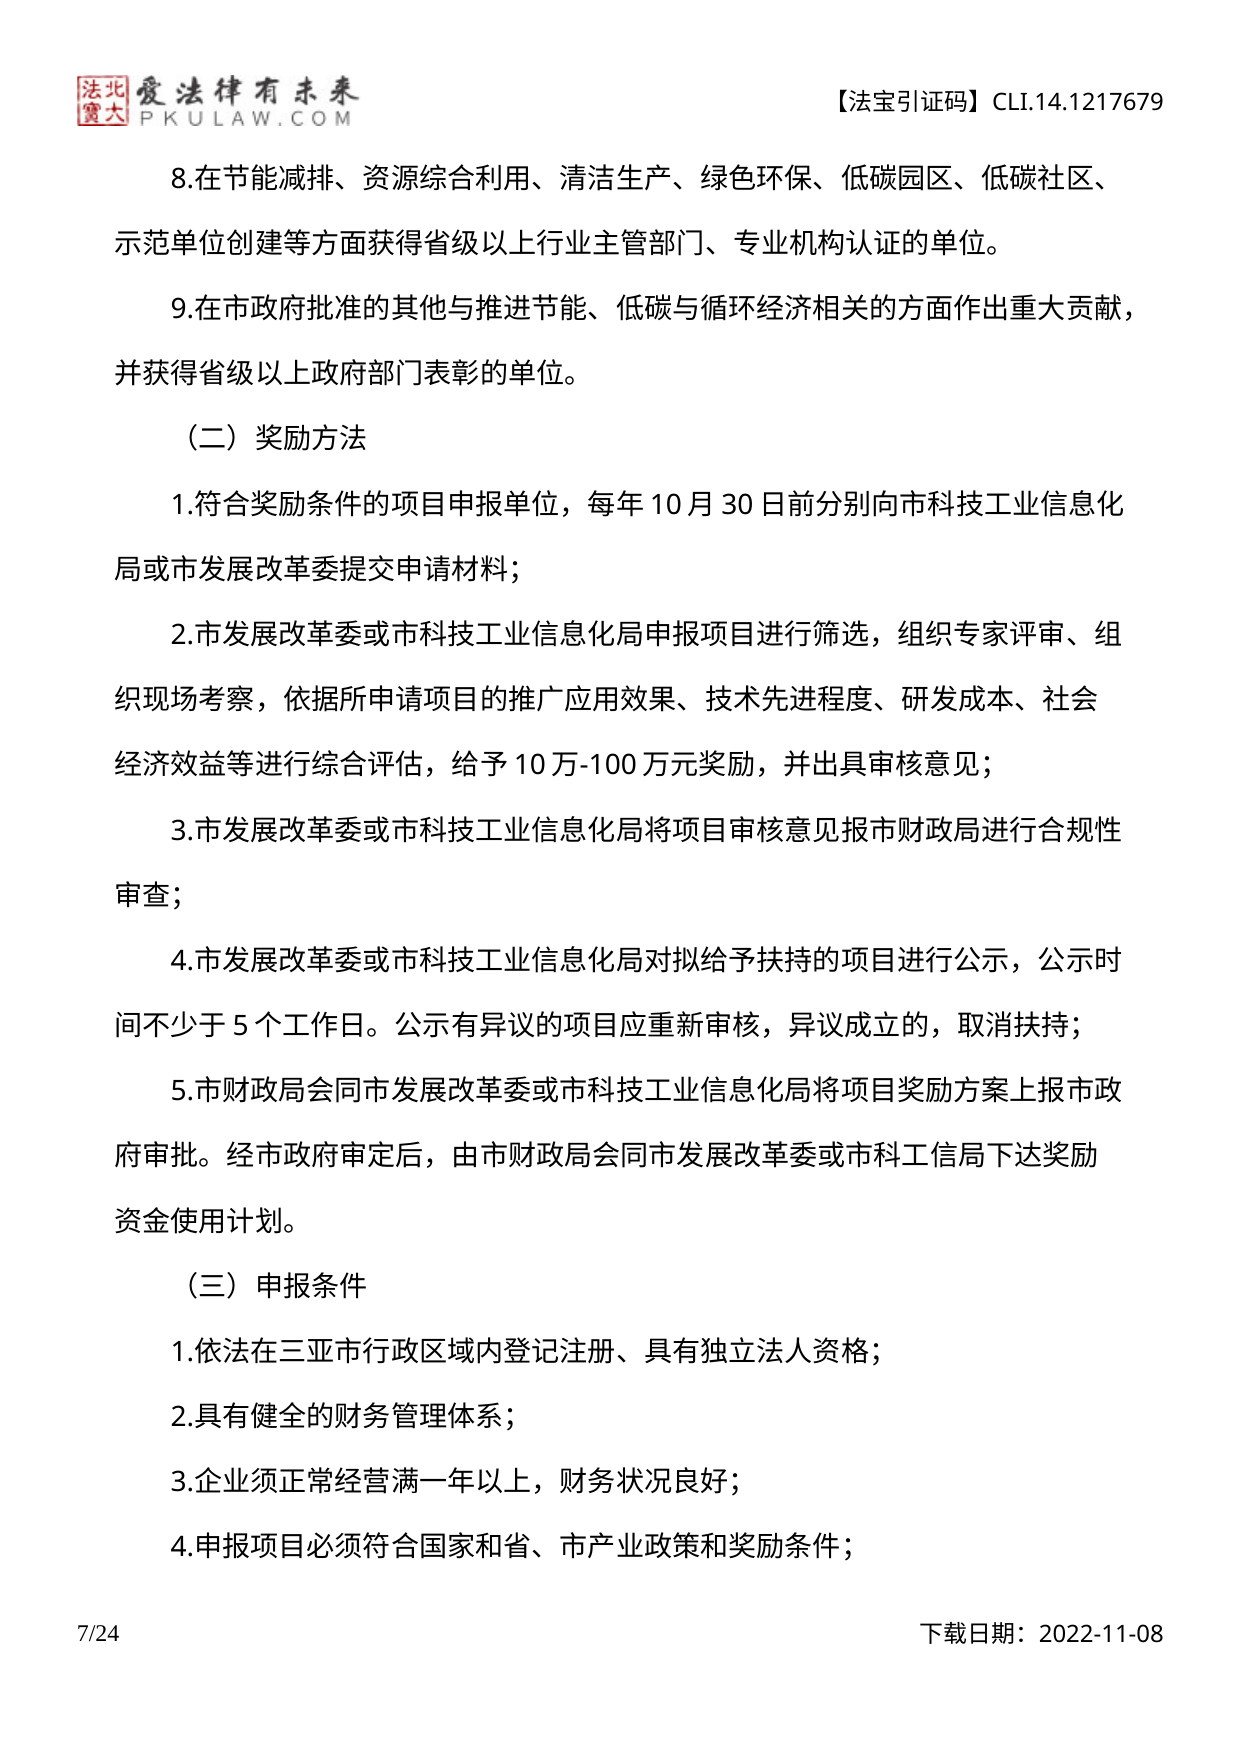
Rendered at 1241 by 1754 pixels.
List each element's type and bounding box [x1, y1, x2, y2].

text [114, 156, 1126, 1565]
picture [76, 75, 361, 126]
